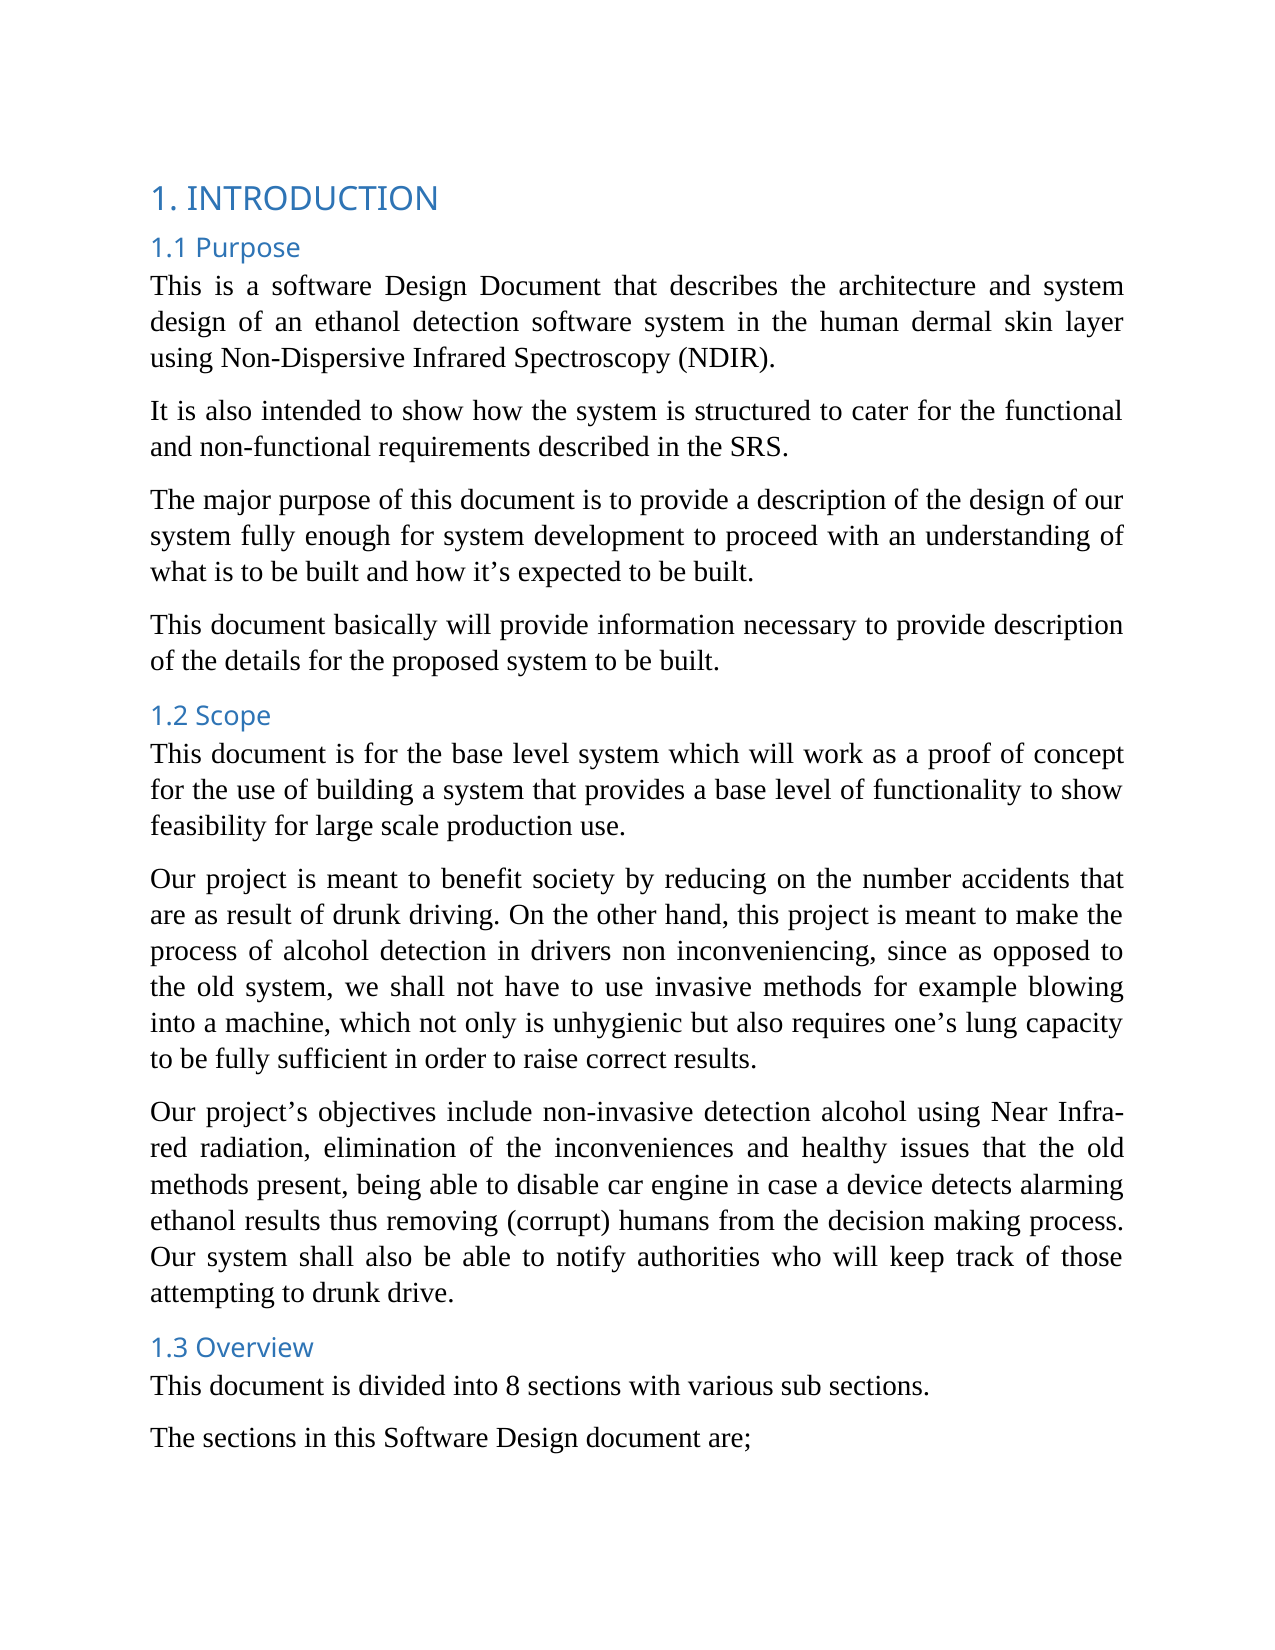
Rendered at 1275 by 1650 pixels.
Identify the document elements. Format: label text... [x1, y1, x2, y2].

subtitle 1.2 Scope [150, 696, 1125, 733]
text The major purpose of this document is to provide a description of the design of our system fully enough for system development to proceed with an understanding of what is to be built and how it’s expected to be built. [150, 482, 1125, 588]
subtitle 1. INTRODUCTION [150, 175, 1125, 220]
text Our project is meant to benefit society by reducing on the number accidents that are as result of drunk driving. On the other hand, this project is meant to make the process of alcohol detection in drivers non inconveniencing, since as opposed to the old system, we shall not have to use invasive methods for example blowing into a machine, which not only is unhygienic but also requires one’s lung capacity to be fully sufficient in order to raise correct results. [150, 861, 1125, 1075]
text Our project’s objectives include non-invasive detection alcohol using Near Infra-red radiation, elimination of the inconveniences and healthy issues that the old methods present, being able to disable car engine in case a device detects alarming ethanol results thus removing (corrupt) humans from the decision making process. Our system shall also be able to notify authorities who will keep track of those attempting to drunk drive. [150, 1094, 1125, 1309]
text It is also intended to show how the system is structured to cater for the functional and non-functional requirements described in the SRS. [150, 393, 1125, 463]
text The sections in this Software Design document are; [150, 1421, 1125, 1454]
subtitle 1.3 Overview [150, 1328, 1125, 1365]
subtitle 1.1 Purpose [150, 228, 1125, 265]
text This is a software Design Document that describes the architecture and system design of an ethanol detection software system in the human dermal skin layer using Non-Dispersive Infrared Spectroscopy (NDIR). [150, 268, 1125, 374]
text This document is for the base level system which will work as a proof of concept for the use of building a system that provides a base level of functionality to show feasibility for large scale production use. [150, 736, 1125, 842]
text This document is divided into 8 sections with various sub sections. [150, 1368, 1125, 1401]
text This document basically will provide information necessary to provide description of the details for the proposed system to be built. [150, 607, 1125, 677]
